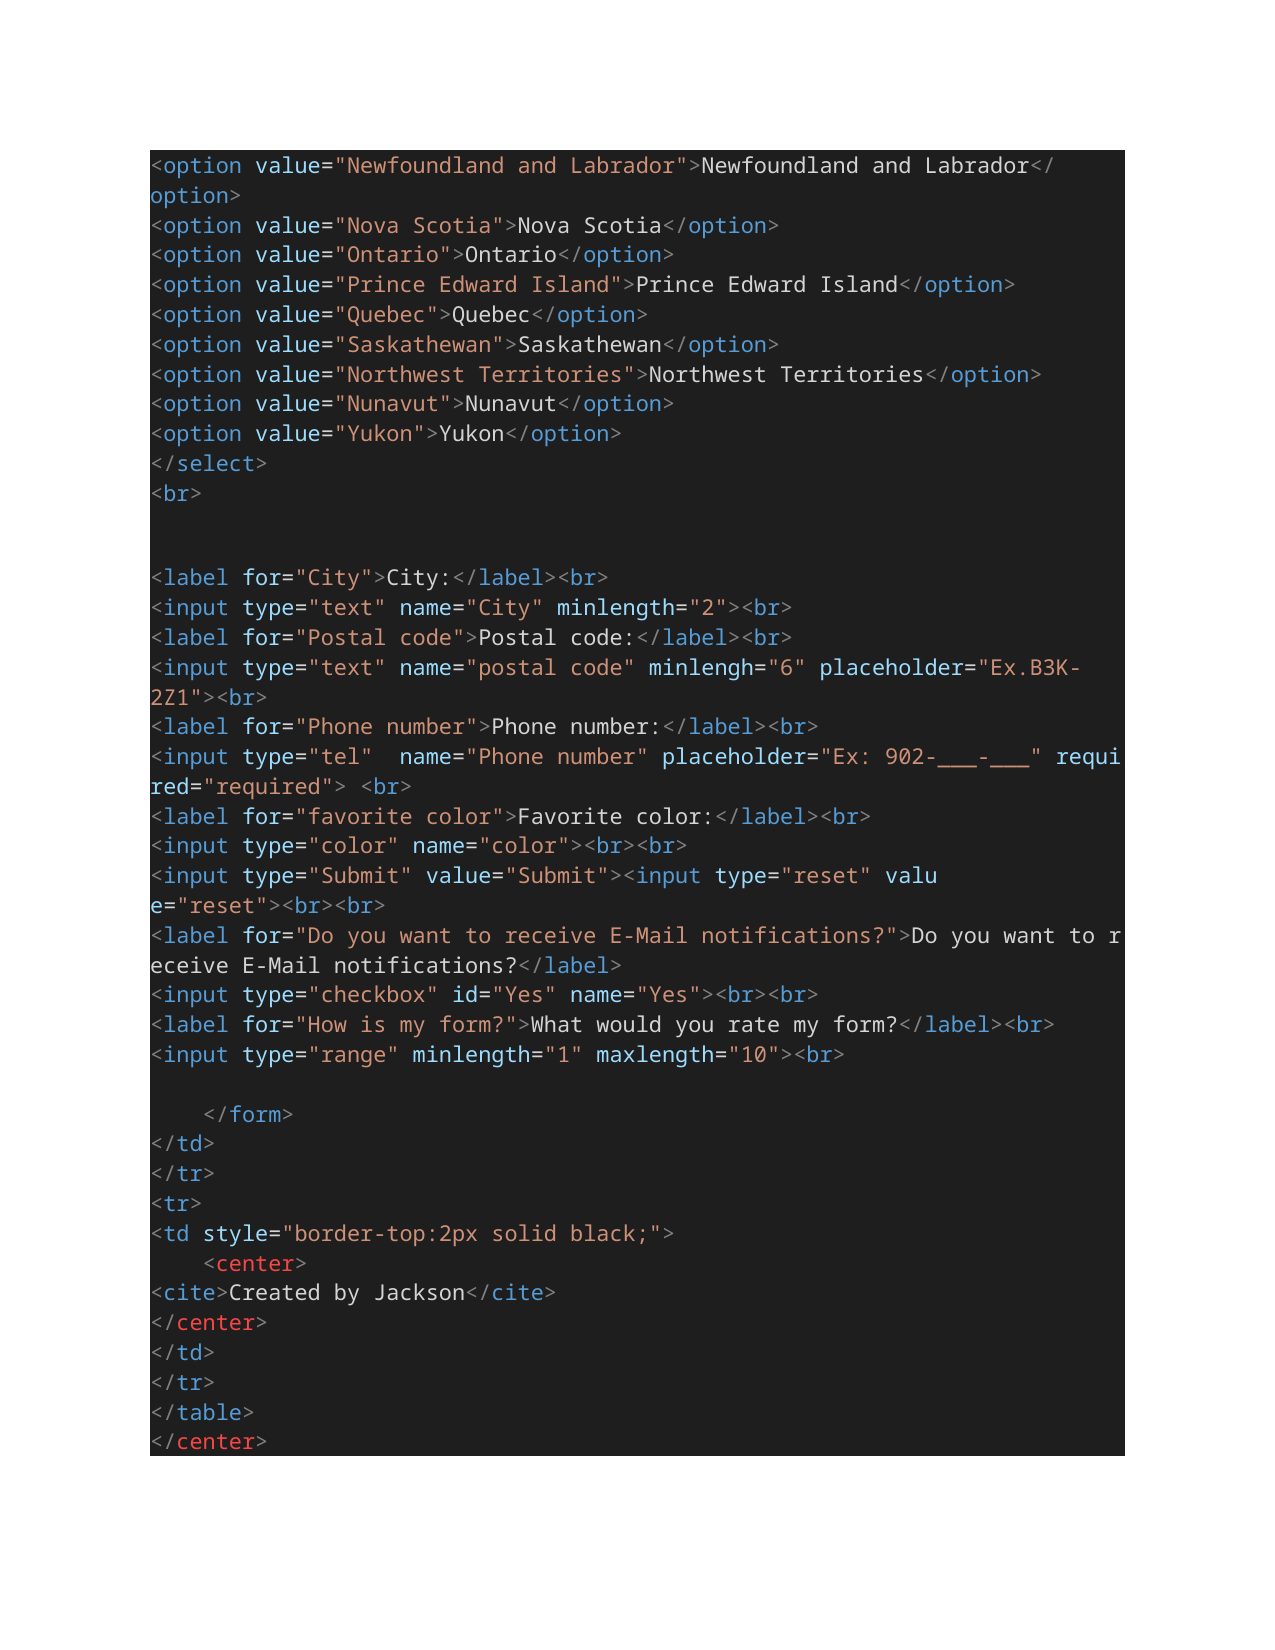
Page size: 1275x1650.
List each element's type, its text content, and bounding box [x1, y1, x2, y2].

text <option value="Saskathewan">Saskathewan</option> [150, 329, 1125, 358]
text <input type="text" name="City" minlength="2"><br> [150, 592, 1125, 622]
text <label for="How is my form?">What would you rate my form?</label><br> [150, 1009, 1125, 1039]
text <option value="Nunavut">Nunavut</option> [150, 388, 1125, 418]
text </tr> [150, 1367, 1125, 1396]
text <label for="Phone number">Phone number:</label><br> [150, 711, 1125, 741]
text <option value="Newfoundland and Labrador">Newfoundland and Labrador</option> [150, 150, 1125, 209]
text <input type="range" minlength="1" maxlength="10"><br> [150, 1039, 1125, 1069]
text <label for="City">City:</label><br> [150, 562, 1125, 592]
text <input type="Submit" value="Submit"><input type="reset" value="reset"><br><br> [150, 860, 1125, 920]
text <option value="Quebec">Quebec</option> [150, 299, 1125, 329]
text <input type="checkbox" id="Yes" name="Yes"><br><br> [150, 979, 1125, 1009]
text </form> [150, 1098, 1125, 1128]
text </table> [150, 1396, 1125, 1426]
text <option value="Yukon">Yukon</option> [150, 418, 1125, 448]
text <cite>Created by Jackson</cite> [150, 1277, 1125, 1307]
text <input type="tel" name="Phone number" placeholder="Ex: 902-___-___" required="required"> <br> [150, 741, 1125, 801]
text <center> [150, 1247, 1125, 1277]
text </td> [150, 1337, 1125, 1367]
text <option value="Nova Scotia">Nova Scotia</option> [150, 209, 1125, 239]
text </center> [150, 1307, 1125, 1337]
text </center> [150, 1426, 1125, 1456]
text <input type="color" name="color"><br><br> [150, 830, 1125, 860]
text <td style="border-top:2px solid black;"> [150, 1218, 1125, 1247]
text <input type="text" name="postal code" minlengh="6" placeholder="Ex.B3K-2Z1"><br> [150, 652, 1125, 711]
text <label for="favorite color">Favorite color:</label><br> [150, 801, 1125, 830]
text <option value="Ontario">Ontario</option> [150, 239, 1125, 269]
text <option value="Northwest Territories">Northwest Territories</option> [150, 358, 1125, 388]
text <tr> [150, 1188, 1125, 1218]
text <label for="Do you want to receive E-Mail notifications?">Do you want to receive E-Mail notifications?</label> [150, 920, 1125, 979]
text </select> [150, 448, 1125, 478]
text <label for="Postal code">Postal code:</label><br> [150, 622, 1125, 652]
text </td> [150, 1128, 1125, 1158]
text </tr> [150, 1158, 1125, 1188]
text <br> [150, 478, 1125, 507]
text <option value="Prince Edward Island">Prince Edward Island</option> [150, 269, 1125, 299]
